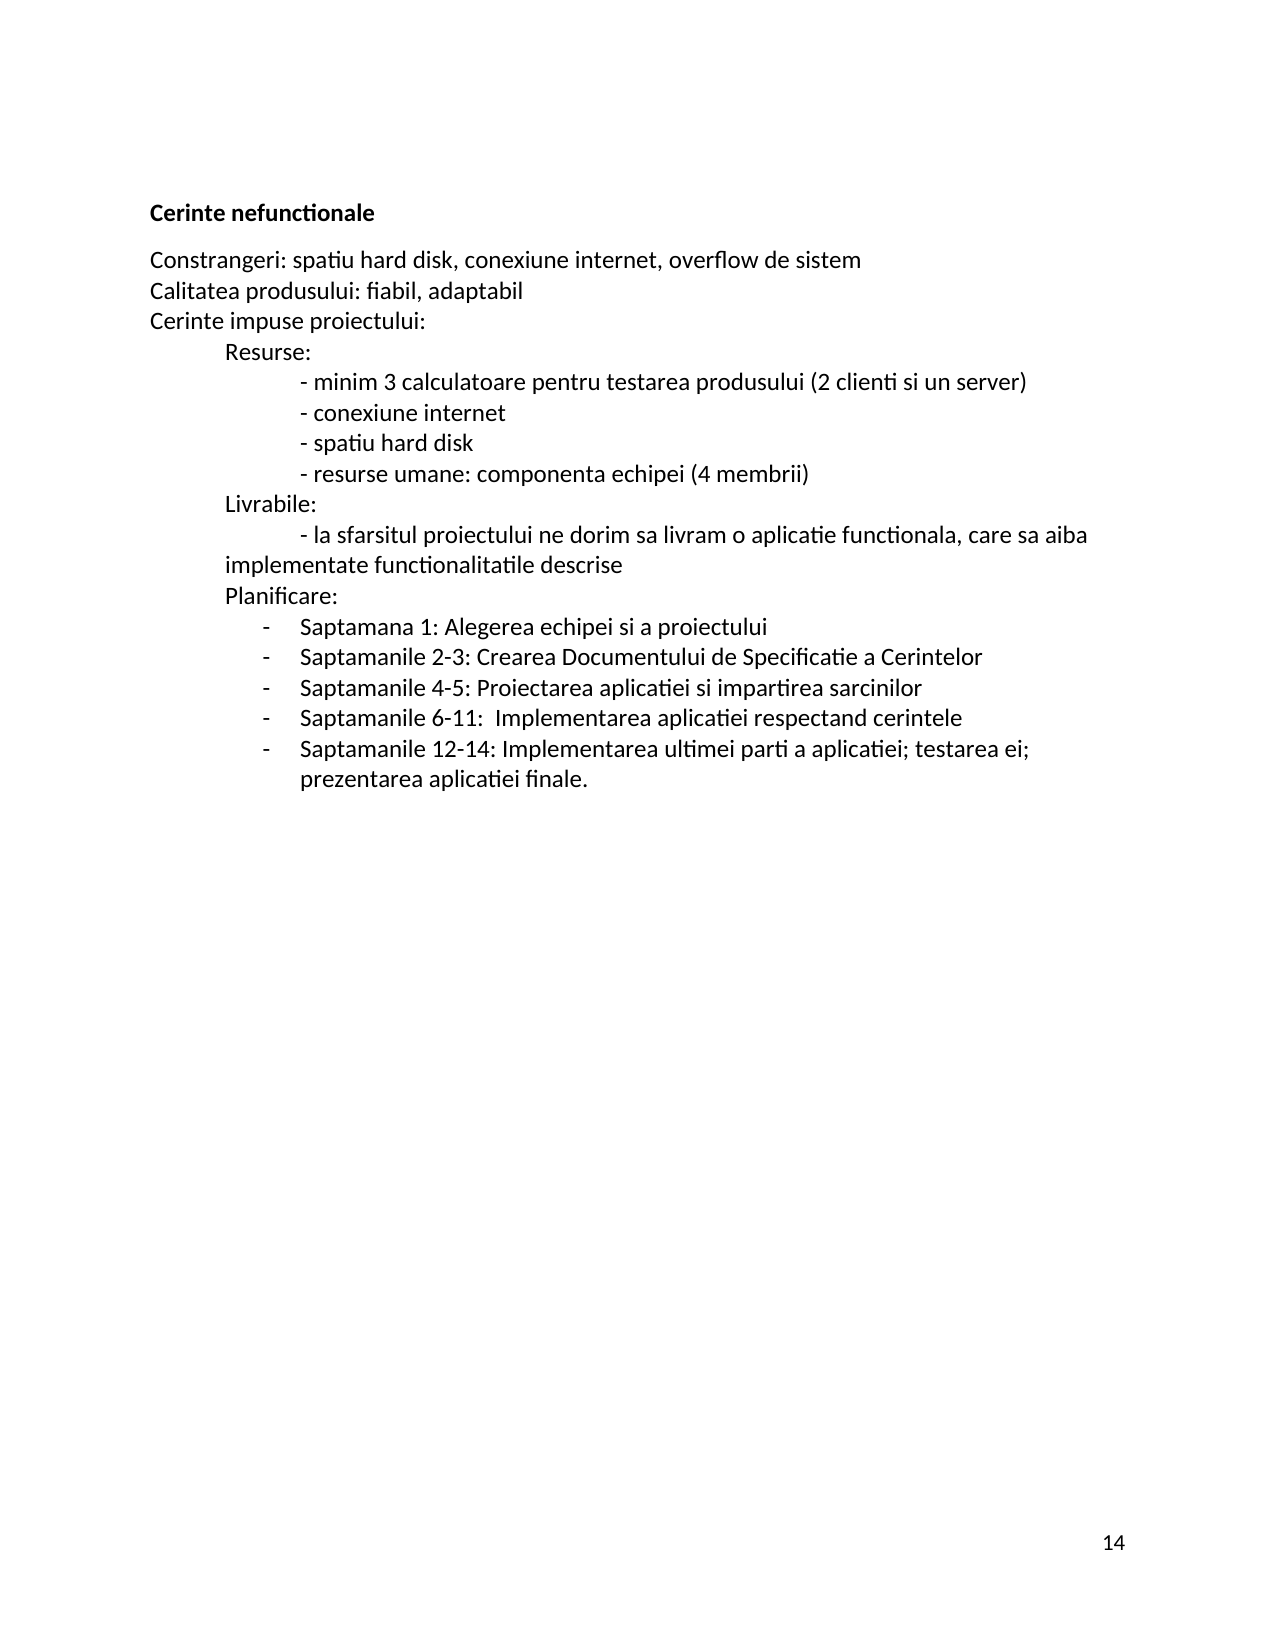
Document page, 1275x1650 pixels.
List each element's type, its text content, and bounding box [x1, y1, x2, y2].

list Saptamanile 2-3: Crearea Documentului de Specificatie a Cerintelor [262, 641, 1125, 672]
text - minim 3 calculatoare pentru testarea produsului (2 clienti si un server) [225, 366, 1125, 397]
text - la sfarsitul proiectului ne dorim sa livram o aplicatie functionala, care sa aiba implementate functionalitatile descrise [225, 519, 1125, 580]
list Saptamanile 12-14: Implementarea ultimei parti a aplicatiei; testarea ei; prezentarea aplicatiei finale. [262, 733, 1125, 794]
text Cerinte nefunctionale [150, 197, 1125, 228]
text Calitatea produsului: fiabil, adaptabil [150, 275, 1125, 305]
text Planificare: [150, 580, 1125, 611]
text - spatiu hard disk [225, 427, 1125, 458]
text Livrabile: [150, 488, 1125, 519]
list Saptamanile 6-11: Implementarea aplicatiei respectand cerintele [262, 702, 1125, 733]
list Saptamana 1: Alegerea echipei si a proiectului [262, 611, 1125, 641]
text - conexiune internet [225, 397, 1125, 427]
text Cerinte impuse proiectului: [150, 305, 1125, 336]
text Constrangeri: spatiu hard disk, conexiune internet, overflow de sistem [150, 244, 1125, 275]
text - resurse umane: componenta echipei (4 membrii) [225, 458, 1125, 488]
text Resurse: [150, 336, 1125, 366]
list Saptamanile 4-5: Proiectarea aplicatiei si impartirea sarcinilor [262, 672, 1125, 702]
